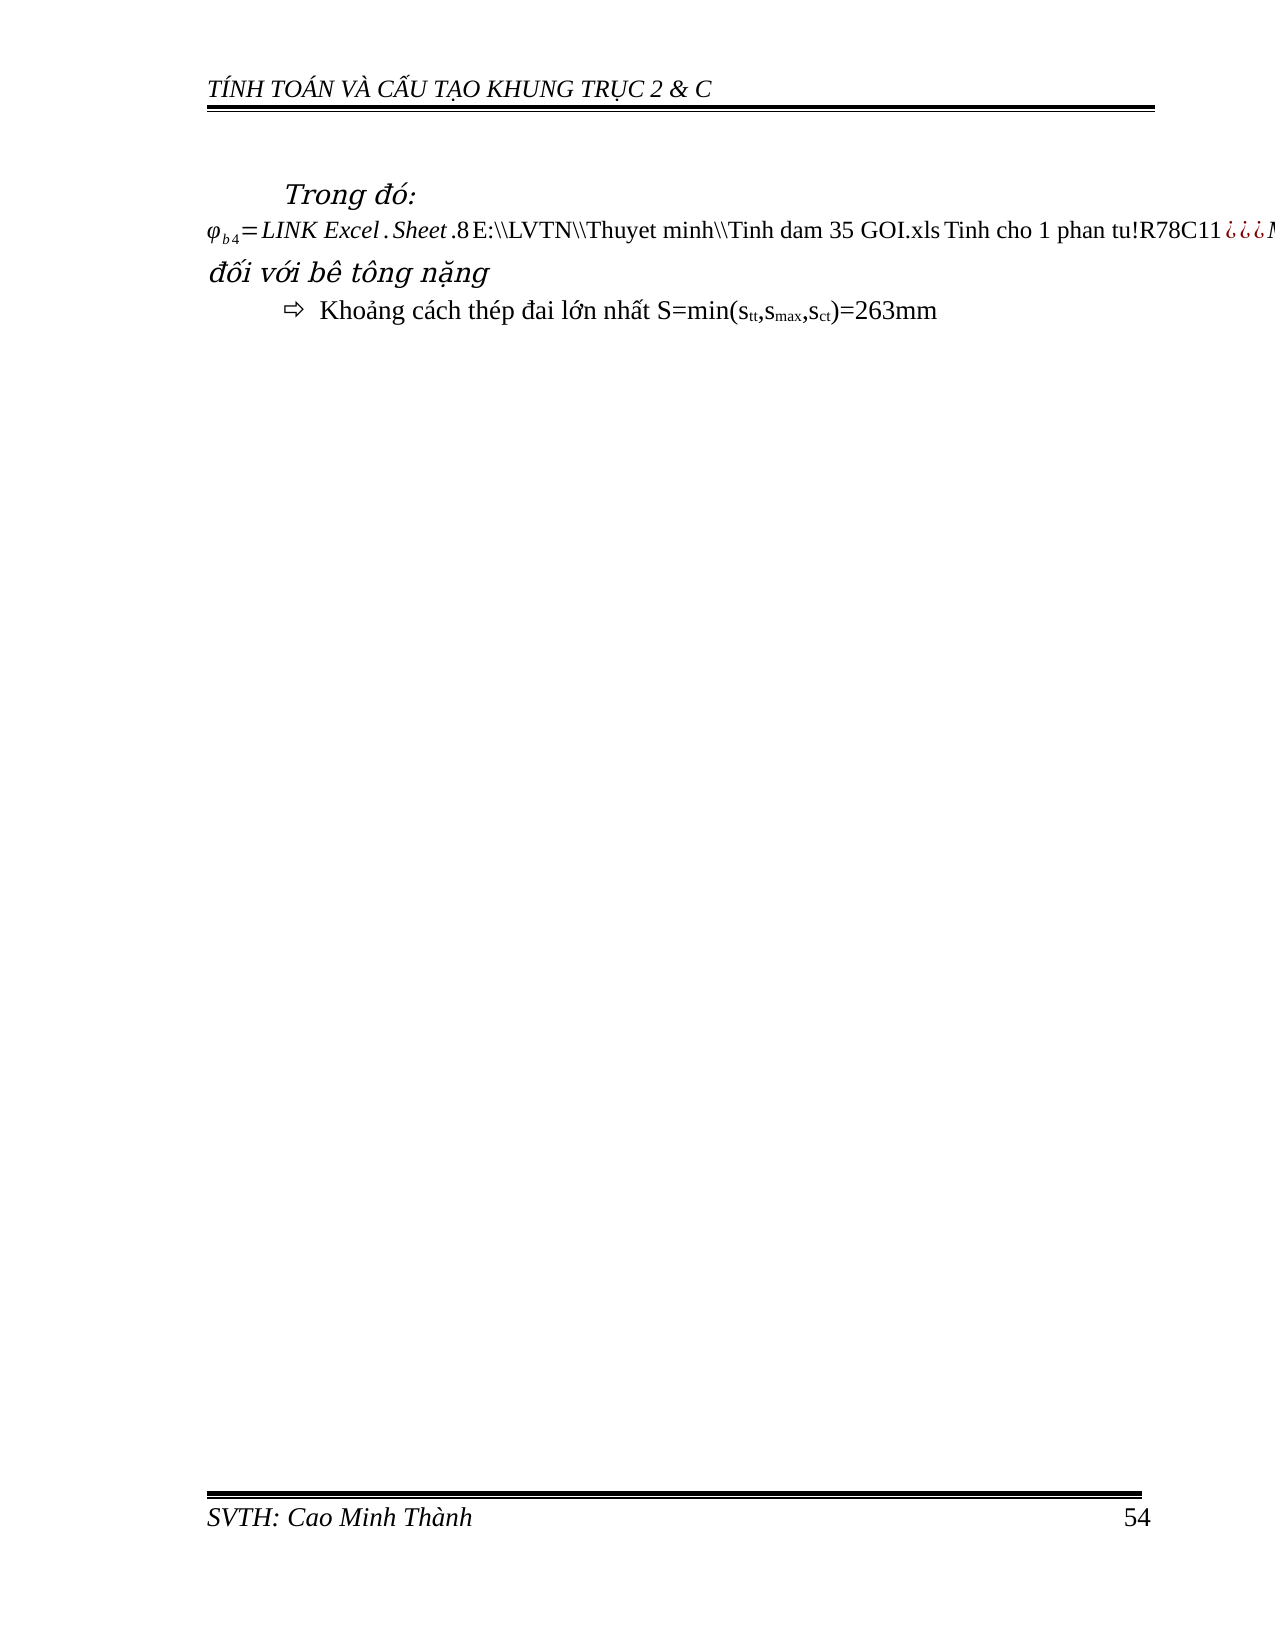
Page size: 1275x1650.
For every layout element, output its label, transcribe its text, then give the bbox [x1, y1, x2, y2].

text Trong đó: đối với bê tông nặng [207, 177, 1157, 288]
list Khoảng cách thép đai lớn nhất S=min(stt,smax,sct)=263mm [282, 294, 1157, 325]
